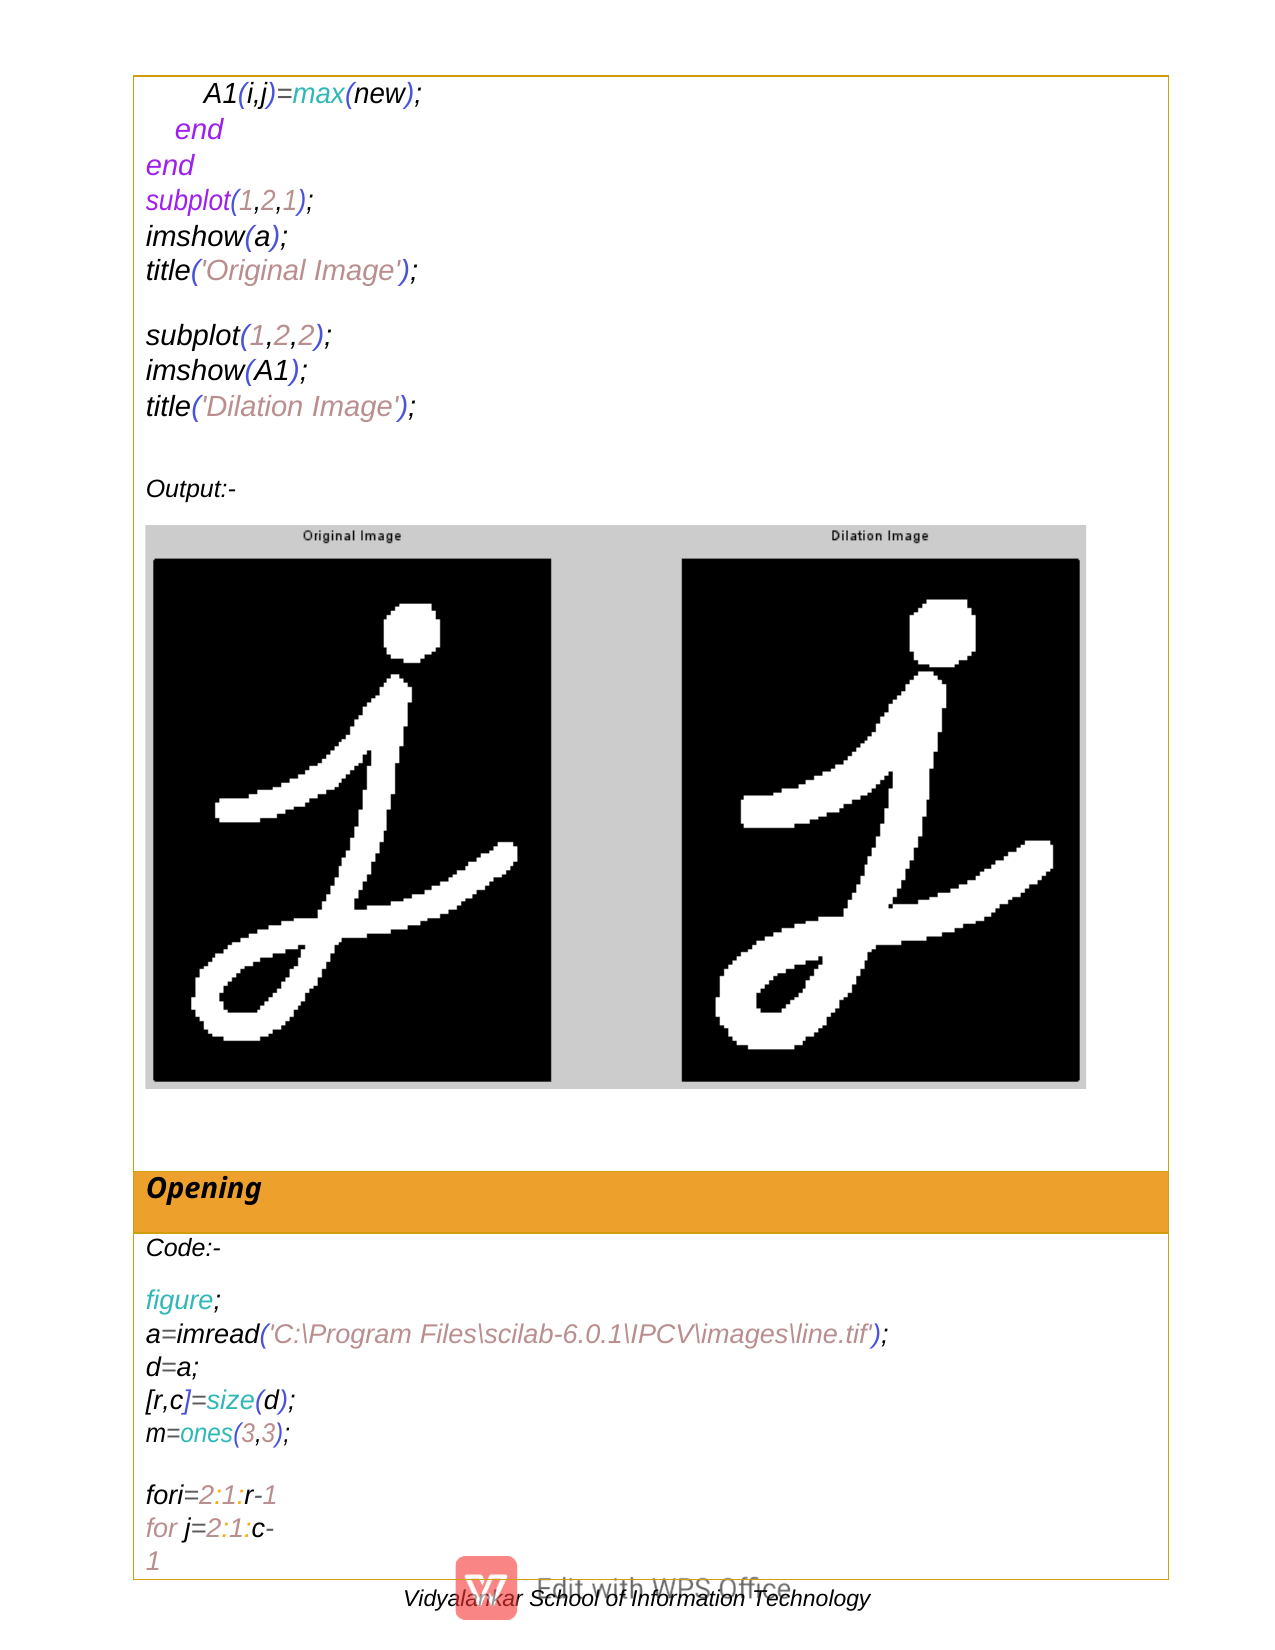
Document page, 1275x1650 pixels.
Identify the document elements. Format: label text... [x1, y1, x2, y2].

picture [145, 525, 1087, 1089]
table_cell Opening [134, 1172, 1168, 1232]
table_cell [134, 1234, 1168, 1578]
picture [455, 1580, 791, 1620]
table_header A1(i,j)=max(new); end end subplot(1,2,1); imshow(a); title('Original Image'); subplot(1,2,2); imshow(A1); title('Dilation Image'); Output:- [134, 77, 1168, 1171]
